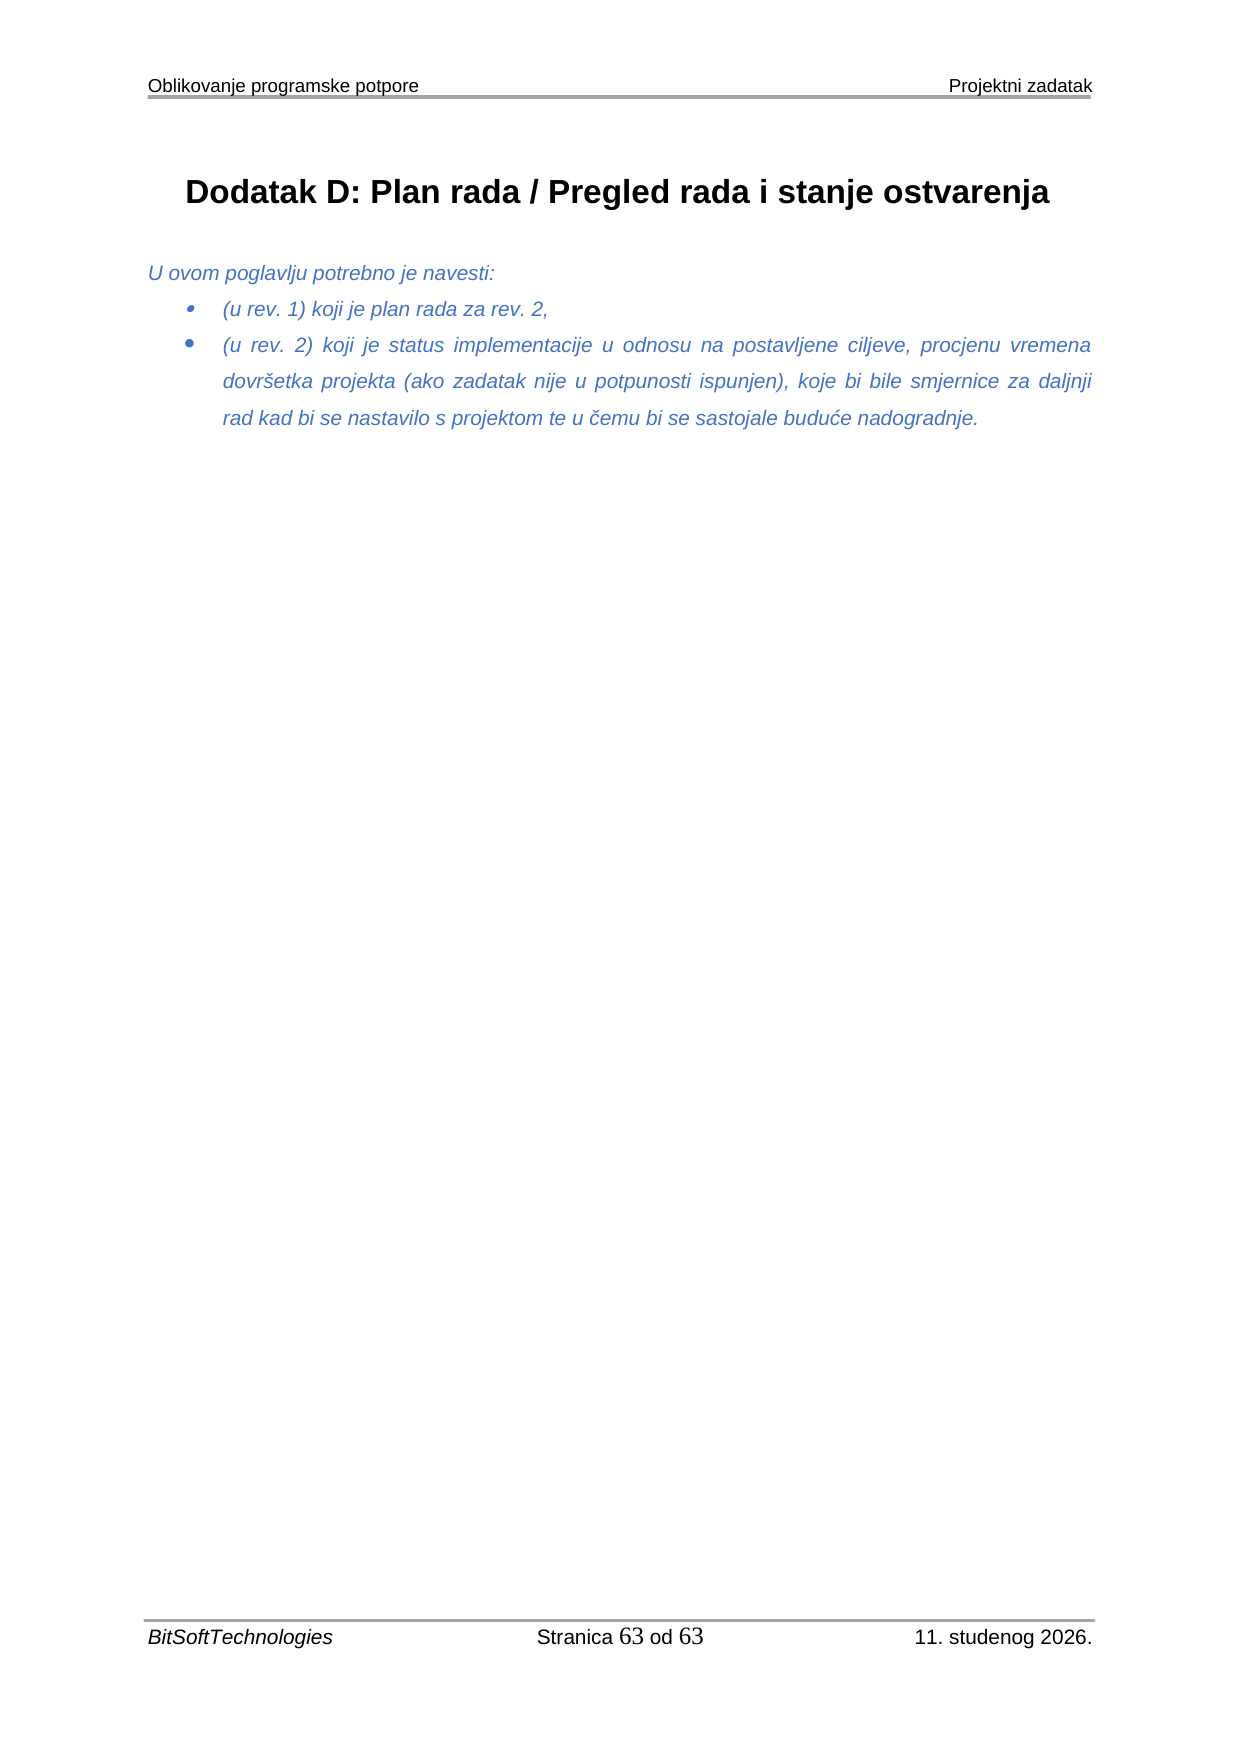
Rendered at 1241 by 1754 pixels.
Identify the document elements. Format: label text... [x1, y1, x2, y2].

list (u rev. 2) koji je status implementacije u odnosu na postavljene ciljeve, procjenu vremena dovršetka projekta (ako zadatak nije u potpunosti ispunjen), koje bi bile smjernice za daljnji rad kad bi se nastavilo s projektom te u čemu bi se sastojale buduće nadogradnje. [185, 332, 1093, 429]
list (u rev. 1) koji je plan rada za rev. 2, [185, 296, 1093, 320]
picture [147, 95, 1092, 99]
text U ovom poglavlju potrebno je navesti: [148, 260, 1093, 284]
subtitle Dodatak D: Plan rada / Pregled rada i stanje ostvarenja [185, 173, 1093, 211]
